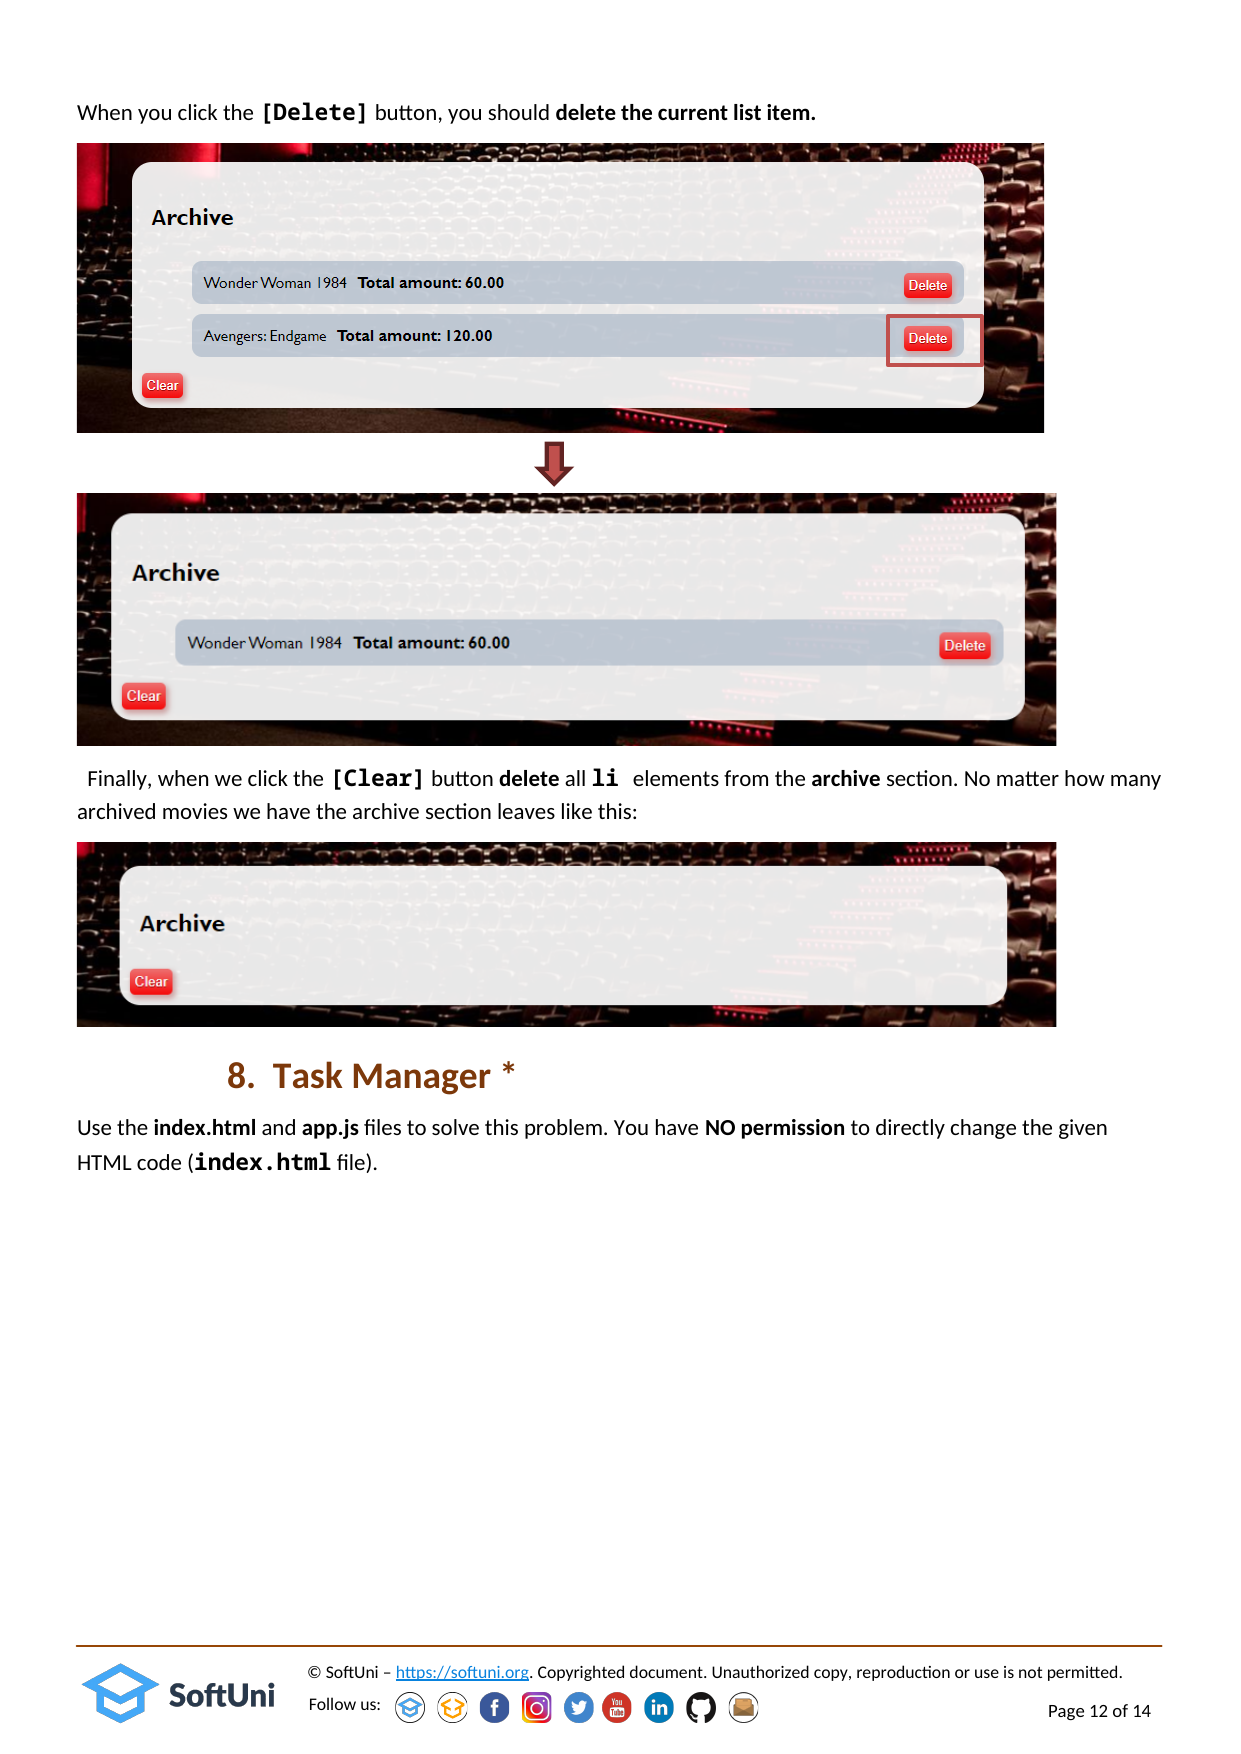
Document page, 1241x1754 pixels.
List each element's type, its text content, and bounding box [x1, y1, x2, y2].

picture [76, 143, 1045, 433]
picture [522, 1692, 552, 1723]
picture [395, 1692, 425, 1723]
subtitle Task Manager * [227, 1052, 1163, 1098]
picture [75, 1658, 281, 1729]
picture [437, 1692, 468, 1723]
picture [686, 1692, 716, 1723]
picture [665, 1692, 674, 1701]
picture [644, 1714, 653, 1723]
picture [665, 1714, 674, 1723]
picture [564, 1692, 594, 1723]
picture [644, 1692, 653, 1701]
picture [76, 842, 1057, 1027]
text Finally, when we click the [Clear] button delete all li elements from the archive section. No matter how many archived movies we have the archive section leaves like this: [77, 762, 1163, 826]
picture [728, 1692, 759, 1723]
text Use the index.html and app.js files to solve this problem. You have NO permission to directly change the given HTML code (index.html file). [77, 1113, 1163, 1177]
picture [658, 1705, 667, 1714]
picture [76, 493, 1057, 746]
text When you click the [Delete] button, you should delete the current list item. [77, 95, 1163, 127]
picture [602, 1692, 632, 1723]
picture [479, 1692, 510, 1723]
